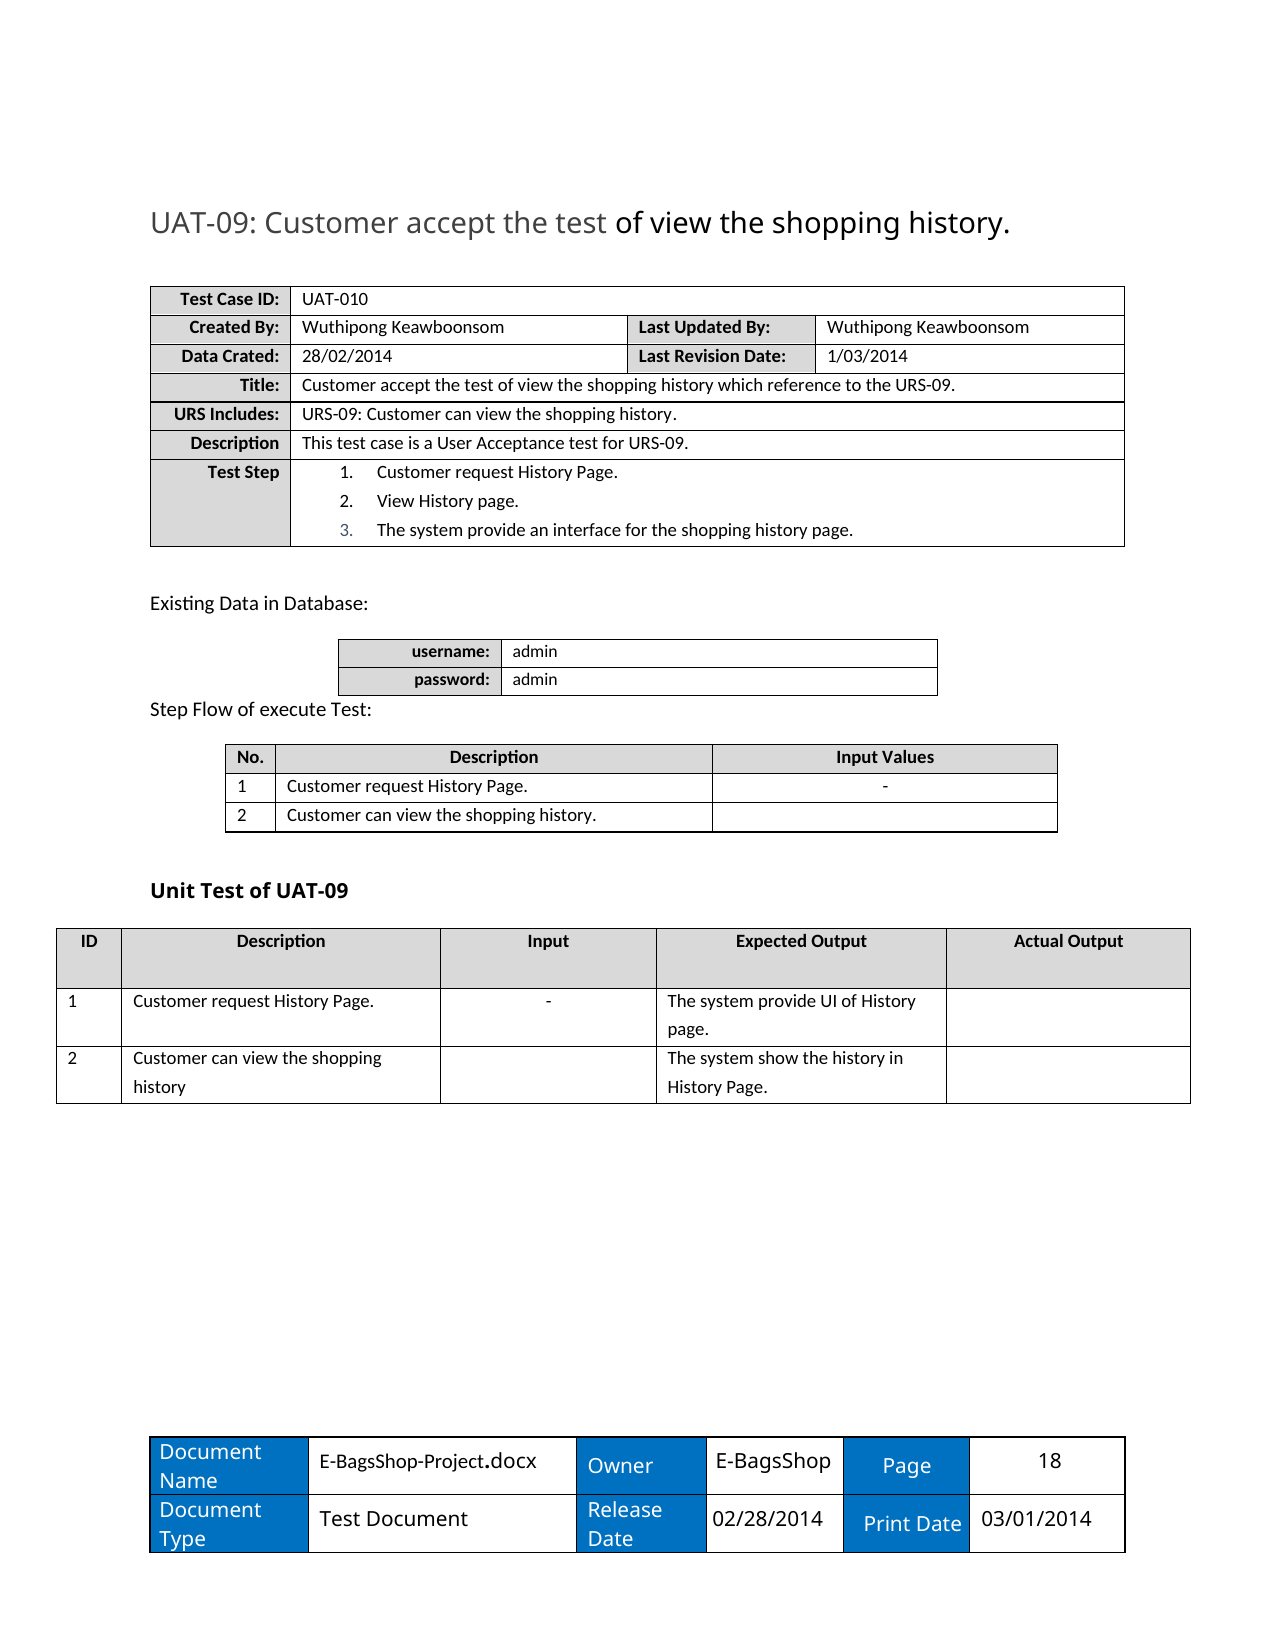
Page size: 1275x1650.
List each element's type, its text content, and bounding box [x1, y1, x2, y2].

subtitle UAT-09: Customer accept the test of view the shopping history. [150, 202, 1125, 242]
table_cell Wuthipong Keawboonsom [816, 316, 1124, 343]
table_cell Last Revision Date: [628, 345, 815, 372]
table_cell Title: [151, 374, 290, 401]
table_cell Description [151, 431, 290, 459]
table_header Test Case ID: [151, 287, 290, 314]
table_cell [441, 1047, 656, 1103]
table_header ID [57, 929, 121, 988]
table_cell 2 [226, 803, 275, 831]
table_cell Customer can view the shopping history [122, 1047, 440, 1103]
table_cell The system provide UI of History page. [657, 989, 946, 1046]
table_cell - [713, 774, 1057, 802]
table_cell This test case is a User Acceptance test for URS-09. [291, 431, 1124, 459]
text Unit Test of UAT-09 [150, 876, 1125, 904]
table_cell The system show the history in History Page. [657, 1047, 946, 1103]
table_cell 28/02/2014 [291, 345, 627, 372]
table_header Actual Output [947, 929, 1190, 988]
table_cell [947, 989, 1190, 1046]
table_header Expected Output [657, 929, 946, 988]
table_cell URS-09: Customer can view the shopping history. [291, 403, 1124, 430]
table_header No. [226, 745, 275, 773]
table_cell [947, 1047, 1190, 1103]
table_cell Customer request History Page. [122, 989, 440, 1046]
table_header UAT-010 [291, 287, 1124, 314]
text Existing Data in Database: [150, 590, 1125, 616]
text Step Flow of execute Test: [150, 696, 1125, 721]
table_cell Test Step [151, 460, 290, 546]
table_cell - [441, 989, 656, 1046]
table_header Description [122, 929, 440, 988]
table_cell 1/03/2014 [816, 345, 1124, 372]
table_cell 1 [57, 989, 121, 1046]
table_header Input Values [713, 745, 1057, 773]
table_cell password: [339, 668, 501, 695]
table_header Input [441, 929, 656, 988]
table_header username: [339, 640, 501, 667]
table_cell 2 [57, 1047, 121, 1103]
table_cell Customer accept the test of view the shopping history which reference to the URS-09. [291, 374, 1124, 401]
table_header Description [276, 745, 712, 773]
table_cell Customer can view the shopping history. [276, 803, 712, 831]
table_cell Created By: [151, 316, 290, 343]
table_cell [713, 803, 1057, 831]
table_cell 1 [226, 774, 275, 802]
table_cell Customer request History Page. View History page. The system provide an interface for the shopping history page. [291, 460, 1124, 546]
table_header admin [502, 640, 937, 667]
table_cell admin [502, 668, 937, 695]
table_cell Data Crated: [151, 345, 290, 372]
table_cell URS Includes: [151, 403, 290, 430]
table_cell Wuthipong Keawboonsom [291, 316, 627, 343]
table_cell Last Updated By: [628, 316, 815, 343]
table_cell Customer request History Page. [276, 774, 712, 802]
